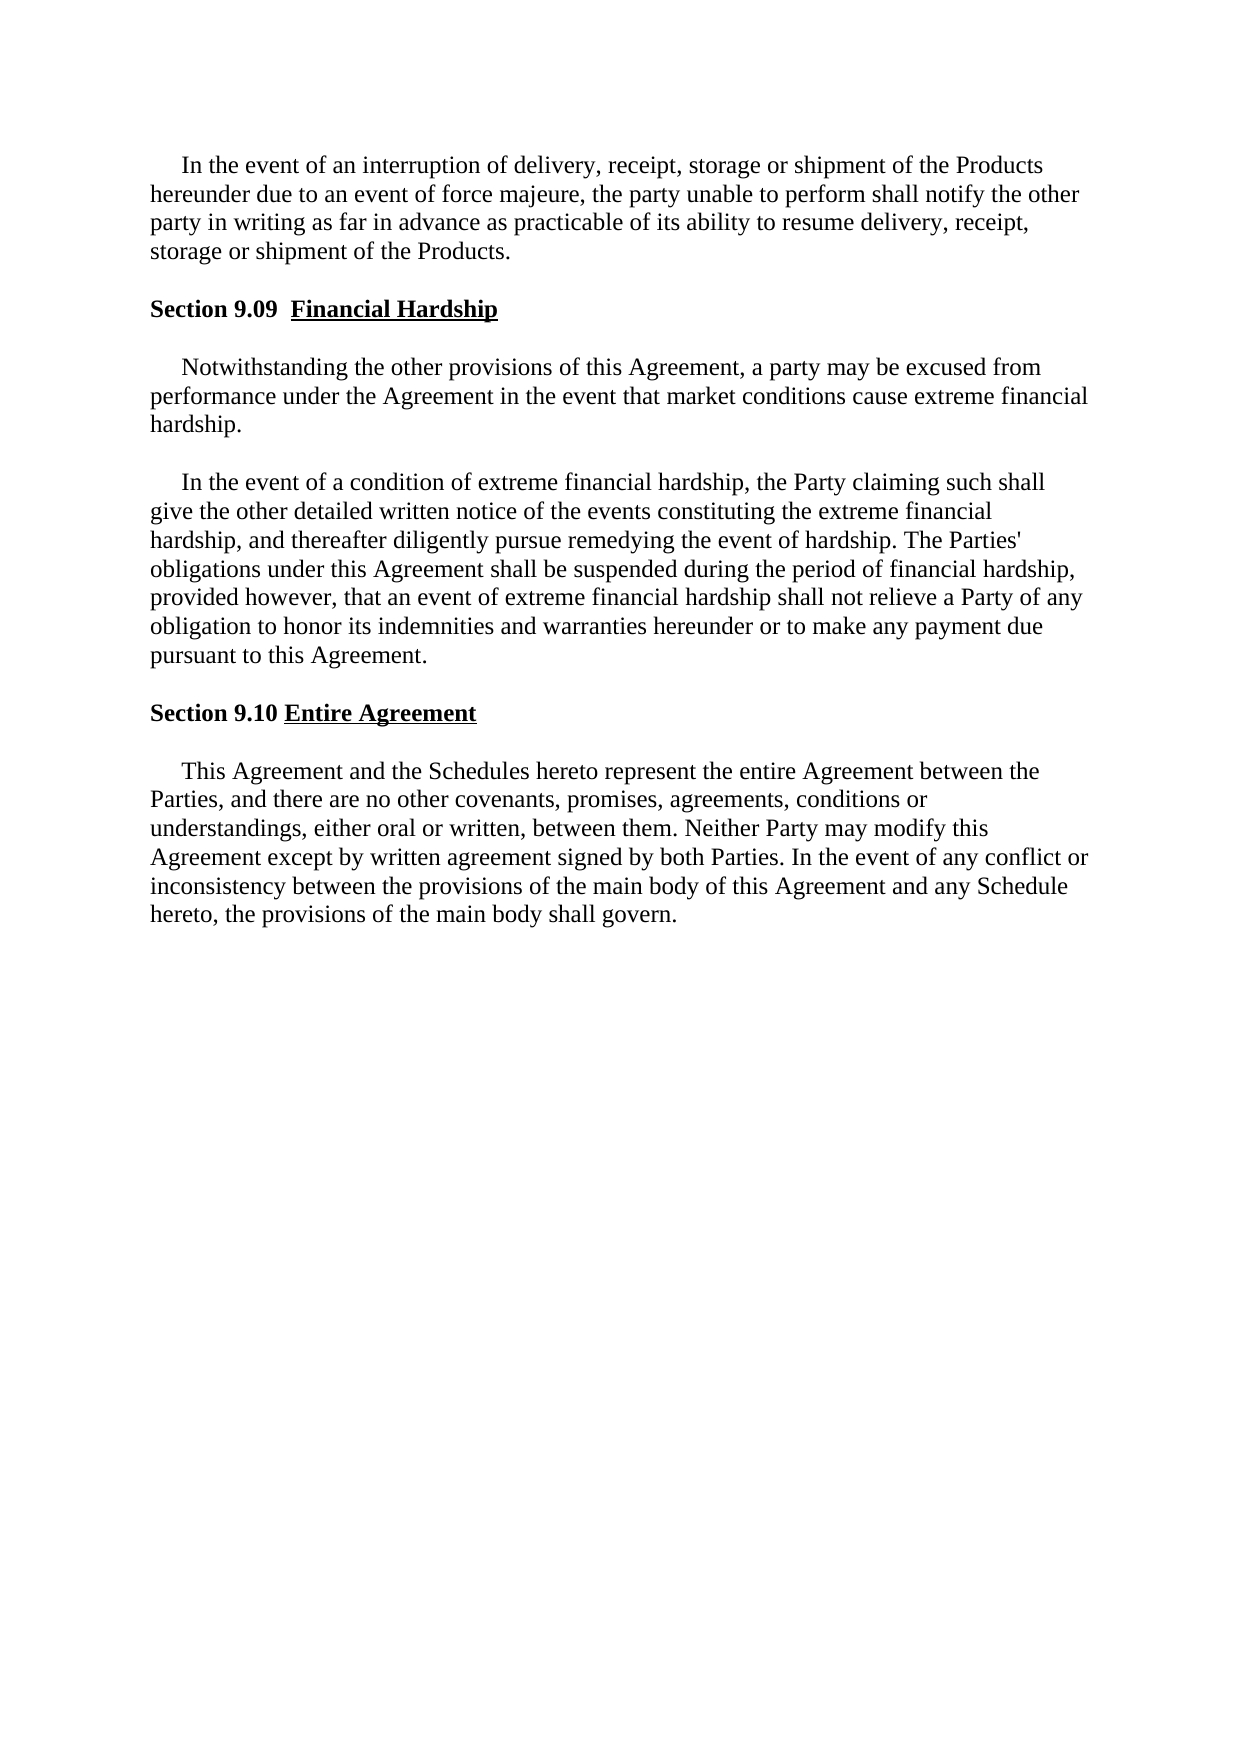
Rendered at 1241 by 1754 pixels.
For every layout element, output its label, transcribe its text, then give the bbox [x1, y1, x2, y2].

text This Agreement and the Schedules hereto represent the entire Agreement between the Parties, and there are no other covenants, promises, agreements, conditions or understandings, either oral or written, between them. Neither Party may modify this Agreement except by written agreement signed by both Parties. In the event of any conflict or inconsistency between the provisions of the main body of this Agreement and any Schedule hereto, the provisions of the main body shall govern. [150, 756, 1090, 928]
text In the event of an interruption of delivery, receipt, storage or shipment of the Products hereunder due to an event of force majeure, the party unable to perform shall notify the other party in writing as far in advance as practicable of its ability to resume delivery, receipt, storage or shipment of the Products. [150, 150, 1090, 265]
text Section 9.09 Financial Hardship [150, 294, 1090, 323]
text In the event of a condition of extreme financial hardship, the Party claiming such shall give the other detailed written notice of the events constituting the extreme financial hardship, and thereafter diligently pursue remedying the event of hardship. The Parties' obligations under this Agreement shall be suspended during the period of financial hardship, provided however, that an event of extreme financial hardship shall not relieve a Party of any obligation to honor its indemnities and warranties hereunder or to make any payment due pursuant to this Agreement. [150, 467, 1090, 669]
text Notwithstanding the other provisions of this Agreement, a party may be excused from performance under the Agreement in the event that market conditions cause extreme financial hardship. [150, 352, 1090, 438]
text Section 9.10 Entire Agreement [150, 698, 1090, 727]
